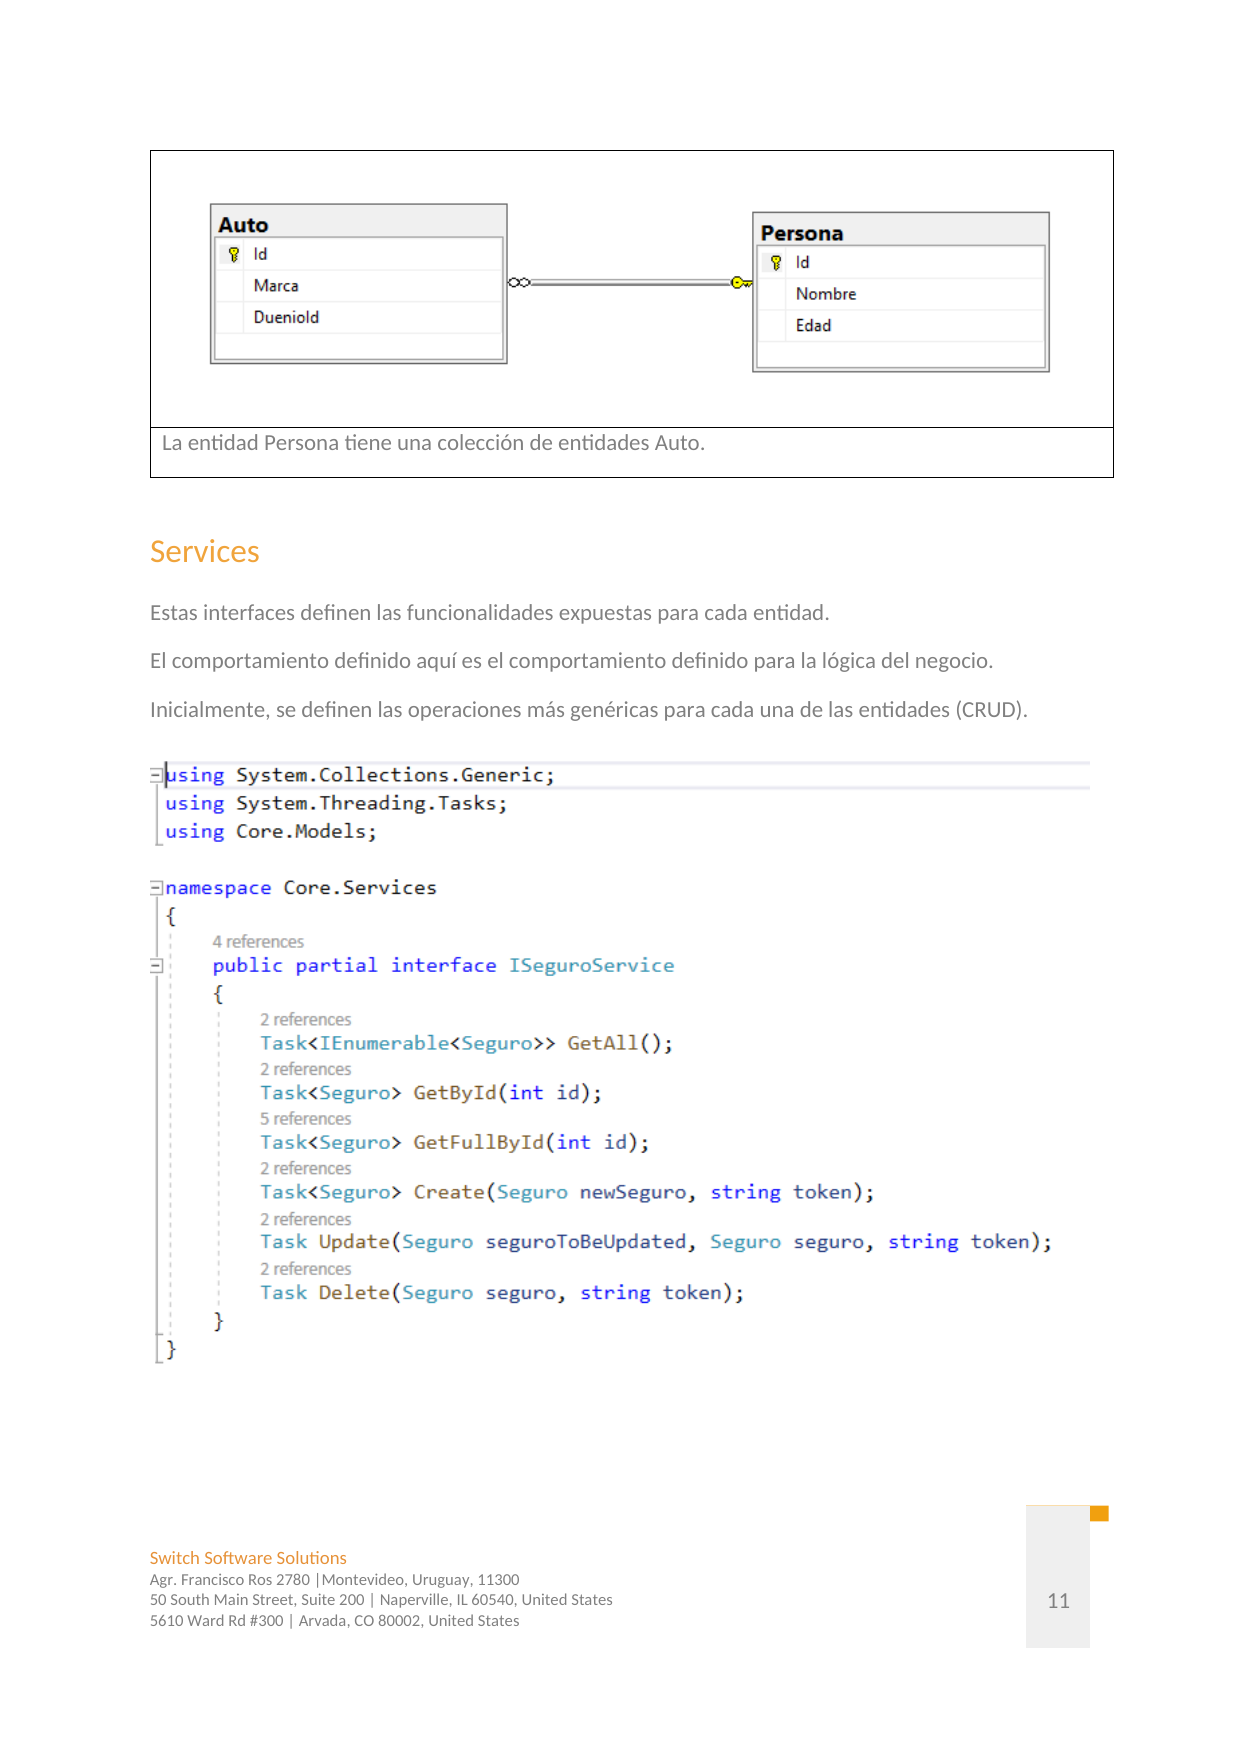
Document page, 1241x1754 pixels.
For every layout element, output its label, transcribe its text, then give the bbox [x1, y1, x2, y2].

text Inicialmente, se definen las operaciones más genéricas para cada una de las entidades (CRUD). [150, 695, 1090, 723]
table_cell La entidad Persona tiene una colección de entidades Auto. [151, 428, 1113, 477]
table_cell [151, 151, 1113, 427]
text El comportamiento definido aquí es el comportamiento definido para la lógica del negocio. [150, 646, 1090, 674]
subtitle Services [150, 530, 1090, 571]
text Estas interfaces definen las funcionalidades expuestas para cada entidad. [150, 598, 1090, 626]
picture [150, 744, 1090, 1381]
picture [161, 151, 1102, 407]
